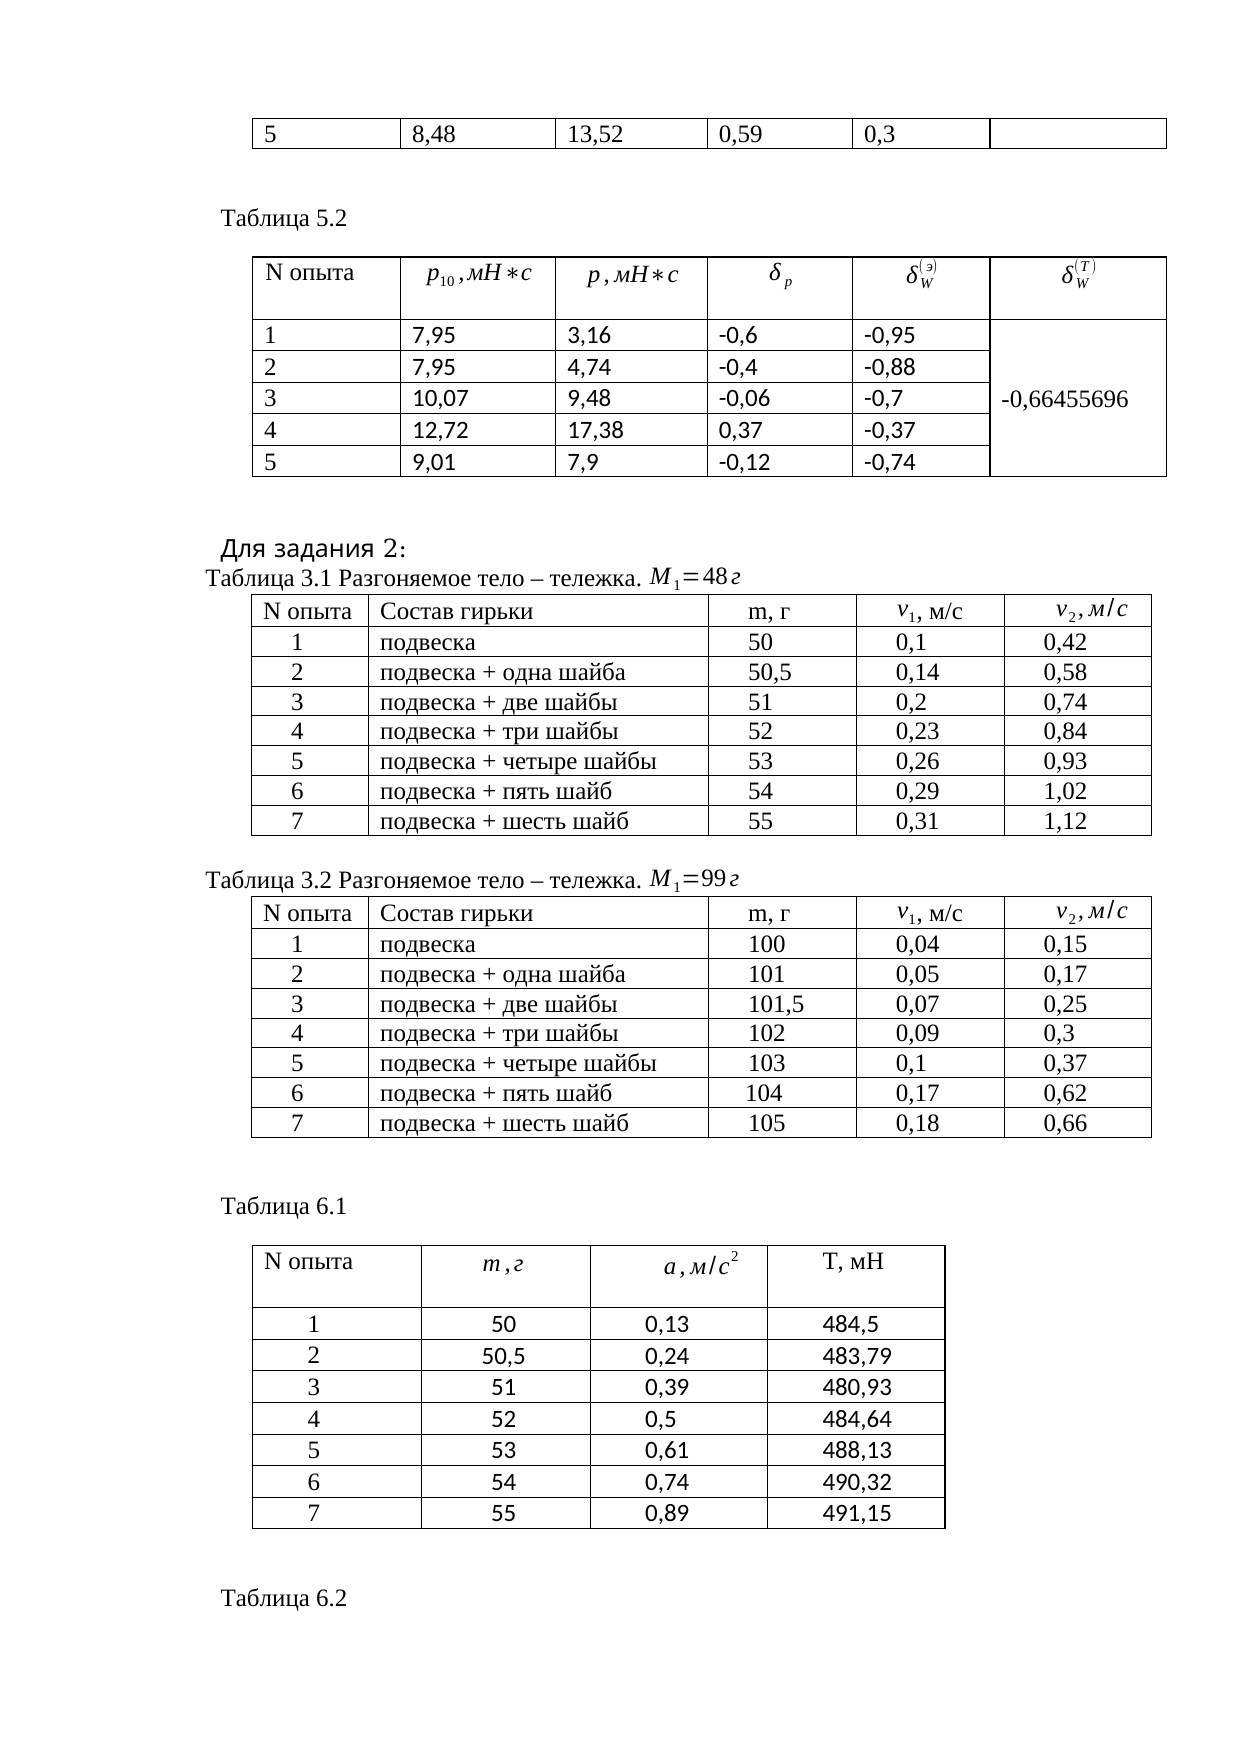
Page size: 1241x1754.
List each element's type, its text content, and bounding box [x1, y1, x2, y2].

table_cell 5 [253, 446, 400, 476]
table_cell 0,74 [1005, 687, 1151, 715]
text Таблица 6.2 [220, 1583, 1152, 1612]
table_cell 0,04 [857, 929, 1004, 958]
table_cell 52 [709, 716, 856, 745]
table_cell подвеска + три шайбы [369, 716, 708, 745]
table_cell 102 [709, 1019, 856, 1047]
table_cell 4 [253, 414, 400, 445]
table_cell 12,72 [401, 414, 555, 445]
list Таблица 3.2 Разгоняемое тело – тележка. [205, 864, 1152, 896]
table_header N опыта [252, 595, 368, 626]
table_cell 2 [253, 1340, 421, 1370]
table_cell -0,66455696 [991, 382, 1166, 413]
table_cell 8,48 [401, 119, 555, 148]
table_header [1005, 595, 1151, 626]
table_cell 5 [253, 1435, 421, 1465]
table_cell 10,07 [401, 383, 555, 413]
table_cell 483,79 [768, 1340, 944, 1370]
table_cell 0,25 [1005, 989, 1151, 1017]
table_header [401, 258, 555, 318]
table_cell 0,59 [708, 119, 852, 148]
table_cell -0,37 [853, 414, 989, 445]
table_cell 0,37 [1005, 1048, 1151, 1077]
table_cell 1 [253, 1308, 421, 1339]
table_cell -0,06 [708, 383, 852, 413]
table_cell подвеска + одна шайба [369, 657, 708, 686]
table_cell 0,29 [857, 776, 1004, 805]
table_cell 1 [252, 929, 368, 958]
table_cell 50 [709, 627, 856, 656]
table_cell 50,5 [422, 1340, 590, 1370]
text Таблица 5.2 [220, 203, 1152, 231]
table_cell 480,93 [768, 1371, 944, 1402]
table_cell подвеска [369, 929, 708, 958]
table_cell 0,3 [853, 119, 989, 148]
table_cell подвеска + пять шайб [369, 776, 708, 805]
table_cell 0,42 [1005, 627, 1151, 656]
table_cell 0,39 [591, 1371, 767, 1402]
table_cell 6 [252, 776, 368, 805]
table_cell 7 [252, 806, 368, 834]
table_cell подвеска + четыре шайбы [369, 746, 708, 775]
table_cell 0,05 [857, 959, 1004, 988]
table_cell 4 [252, 716, 368, 745]
table_cell 1,12 [1005, 806, 1151, 834]
table_cell 0,66 [1005, 1108, 1151, 1137]
table_cell 490,32 [768, 1466, 944, 1497]
table_cell 103 [709, 1048, 856, 1077]
table_cell 5 [252, 1048, 368, 1077]
table_cell 53 [709, 746, 856, 775]
table_header [1005, 897, 1151, 928]
table_cell -0,74 [853, 446, 989, 476]
list Таблица 3.1 Разгоняемое тело – тележка. [205, 562, 1152, 594]
table_cell 54 [422, 1466, 590, 1497]
table_cell 491,15 [768, 1498, 944, 1528]
table_cell -0,6 [708, 320, 852, 350]
table_cell 101 [709, 959, 856, 988]
table_cell подвеска + две шайбы [369, 989, 708, 1017]
table_cell 3,16 [556, 320, 707, 350]
table_cell 488,13 [768, 1435, 944, 1465]
table_cell 0,31 [857, 806, 1004, 834]
table_cell 6 [253, 1466, 421, 1497]
table_cell 1,02 [1005, 776, 1151, 805]
table_header , м/с [857, 897, 1004, 928]
table_cell 0,14 [857, 657, 1004, 686]
table_cell 51 [422, 1371, 590, 1402]
table_cell 104 [709, 1078, 856, 1107]
table_cell -0,7 [853, 383, 989, 413]
table_cell 7 [252, 1108, 368, 1137]
table_cell 2 [252, 959, 368, 988]
table_cell 3 [253, 383, 400, 413]
table_cell 484,64 [768, 1403, 944, 1433]
table_cell 2 [253, 351, 400, 382]
table_cell подвеска + одна шайба [369, 959, 708, 988]
table_header m, г [709, 897, 856, 928]
table_cell 54 [709, 776, 856, 805]
table_header T, мН [768, 1246, 944, 1307]
table_cell 0,84 [1005, 716, 1151, 745]
table_cell подвеска + шесть шайб [369, 806, 708, 834]
table_cell 53 [422, 1435, 590, 1465]
table_cell подвеска + пять шайб [369, 1078, 708, 1107]
table_cell 484,5 [768, 1308, 944, 1339]
table_cell 4 [253, 1403, 421, 1433]
table_cell 55 [709, 806, 856, 834]
table_cell 0,37 [708, 414, 852, 445]
table_cell 0,5 [591, 1403, 767, 1433]
table_cell 0,2 [857, 687, 1004, 715]
table_cell -0,4 [708, 351, 852, 382]
table_cell 0,1 [857, 627, 1004, 656]
table_cell 4 [252, 1019, 368, 1047]
table_header N опыта [253, 1246, 421, 1307]
table_cell 5 [253, 119, 400, 148]
table_cell 1 [253, 320, 400, 350]
table_cell подвеска + четыре шайбы [369, 1048, 708, 1077]
table_cell 0,62 [1005, 1078, 1151, 1107]
table_header N опыта [252, 897, 368, 928]
table_cell 3 [253, 1371, 421, 1402]
table_cell 0,17 [857, 1078, 1004, 1107]
table_cell 5 [252, 746, 368, 775]
table_cell 0,13 [591, 1308, 767, 1339]
table_header , м/с [857, 595, 1004, 626]
table_cell 9,48 [556, 383, 707, 413]
table_cell 0,1 [857, 1048, 1004, 1077]
table_header m, г [709, 595, 856, 626]
table_cell 9,01 [401, 446, 555, 476]
table_header N опыта [253, 258, 400, 318]
table_cell -0,95 [853, 320, 989, 350]
table_header [422, 1246, 590, 1307]
table_cell -0,88 [853, 351, 989, 382]
table_cell 52 [422, 1403, 590, 1433]
table_cell 50 [422, 1308, 590, 1339]
table_header Состав гирьки [369, 595, 708, 626]
table_cell подвеска + две шайбы [369, 687, 708, 715]
table_header [591, 1246, 767, 1307]
table_cell [991, 413, 1166, 476]
table_cell 0,24 [591, 1340, 767, 1370]
table_cell 51 [709, 687, 856, 715]
table_cell 2 [252, 657, 368, 686]
table_cell 0,74 [591, 1466, 767, 1497]
table_cell 3 [252, 989, 368, 1017]
table_cell подвеска + шесть шайб [369, 1108, 708, 1137]
table_cell подвеска [369, 627, 708, 656]
list Для задания 2: [220, 532, 1152, 562]
table_header [853, 258, 989, 318]
table_cell 7,9 [556, 446, 707, 476]
table_cell 0,89 [591, 1498, 767, 1528]
table_cell 0,3 [1005, 1019, 1151, 1047]
table_cell 0,15 [1005, 929, 1151, 958]
table_header [556, 258, 707, 318]
table_cell 105 [709, 1108, 856, 1137]
table_cell [991, 320, 1166, 382]
table_cell 50,5 [709, 657, 856, 686]
table_cell 0,07 [857, 989, 1004, 1017]
table_header [991, 258, 1166, 318]
table_cell 3 [252, 687, 368, 715]
table_cell 55 [422, 1498, 590, 1528]
table_cell 0,23 [857, 716, 1004, 745]
table_cell 0,61 [591, 1435, 767, 1465]
table_header Состав гирьки [369, 897, 708, 928]
table_cell 100 [709, 929, 856, 958]
table_cell -0,12 [708, 446, 852, 476]
table_cell 17,38 [556, 414, 707, 445]
table_cell 13,52 [556, 119, 707, 148]
table_cell [991, 119, 1166, 148]
table_cell подвеска + три шайбы [369, 1019, 708, 1047]
table_cell 0,09 [857, 1019, 1004, 1047]
table_cell 7,95 [401, 320, 555, 350]
table_cell 101,5 [709, 989, 856, 1017]
table_header [708, 258, 852, 318]
table_cell 0,93 [1005, 746, 1151, 775]
table_cell 6 [252, 1078, 368, 1107]
table_cell 1 [252, 627, 368, 656]
table_cell 7 [253, 1498, 421, 1528]
text Таблица 6.1 [220, 1191, 1152, 1220]
table_cell 7,95 [401, 351, 555, 382]
table_cell 0,58 [1005, 657, 1151, 686]
table_cell 0,18 [857, 1108, 1004, 1137]
table_cell 4,74 [556, 351, 707, 382]
table_cell 0,17 [1005, 959, 1151, 988]
table_cell 0,26 [857, 746, 1004, 775]
